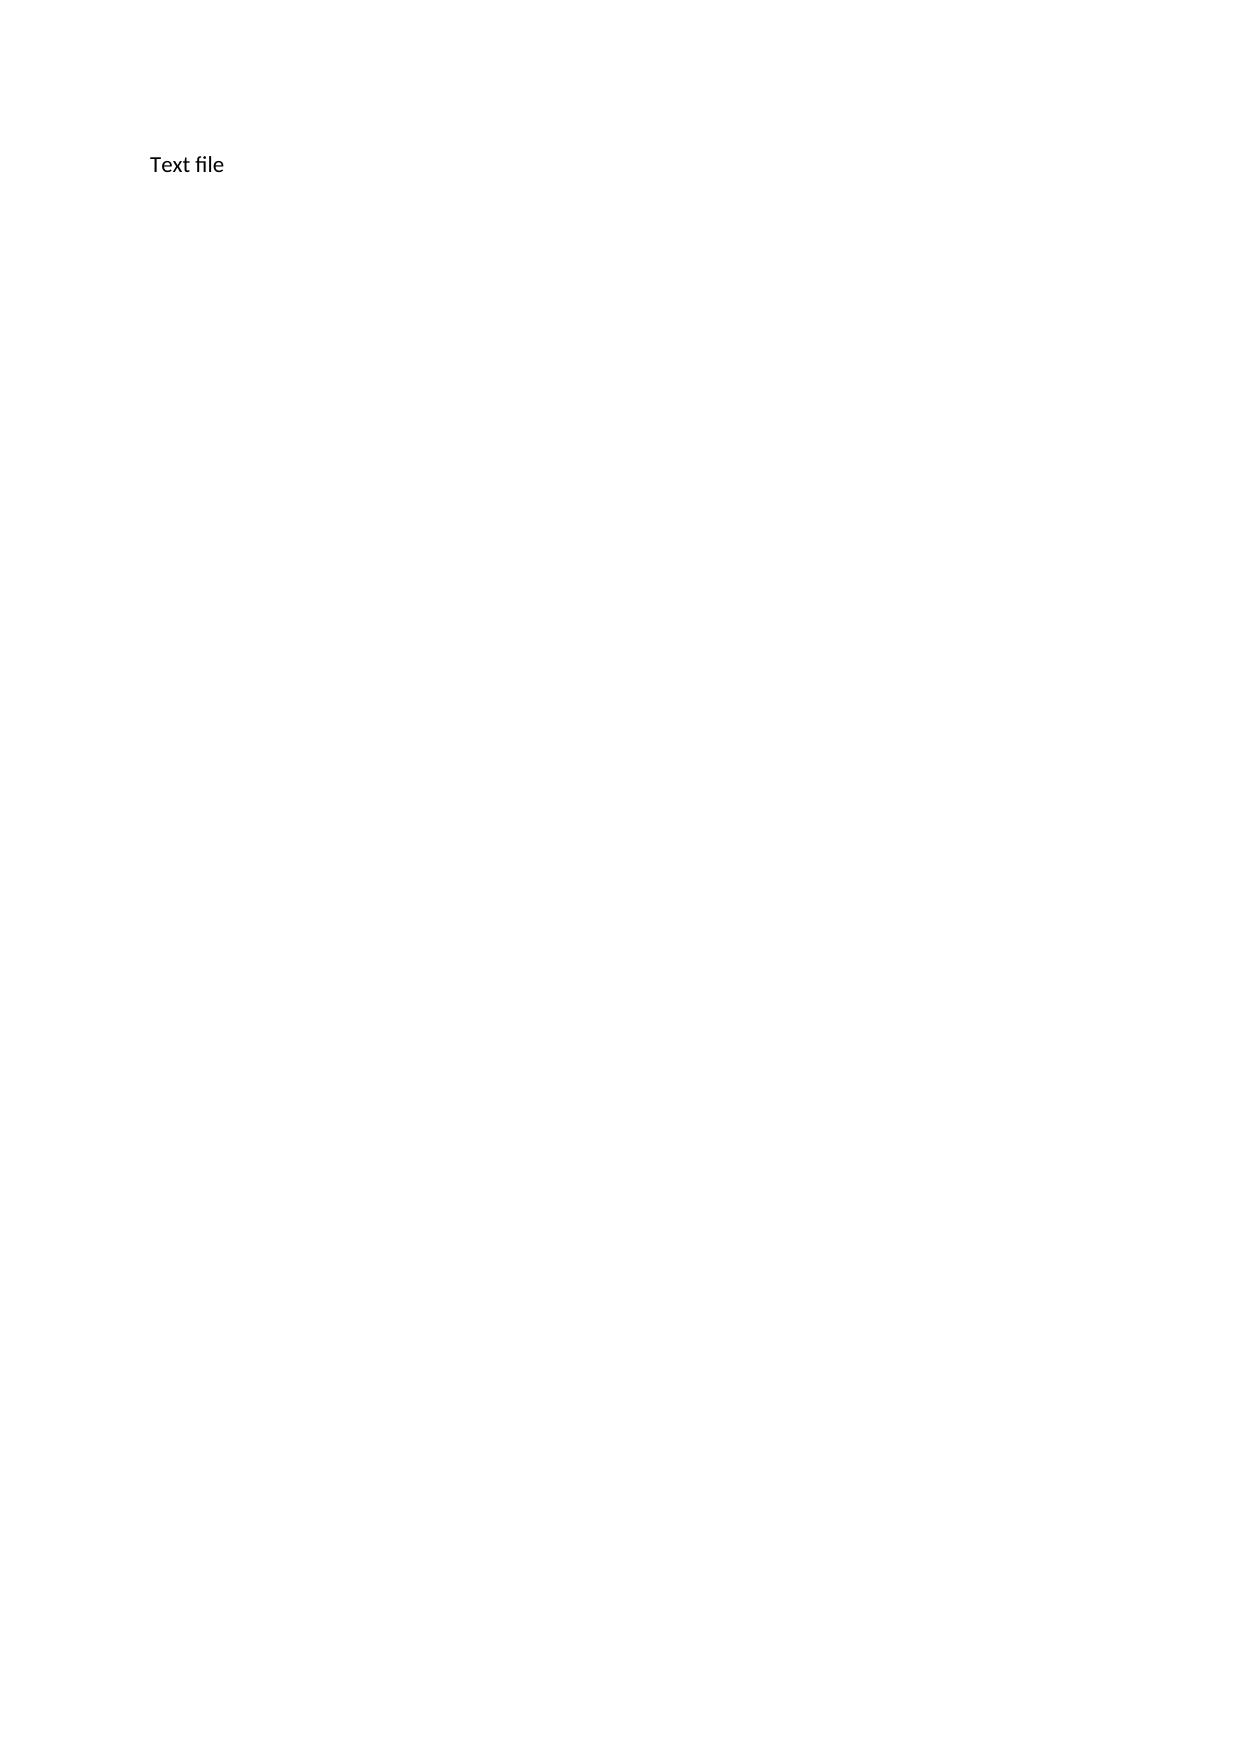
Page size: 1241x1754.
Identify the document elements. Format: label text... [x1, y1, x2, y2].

text Text file [150, 150, 1090, 178]
